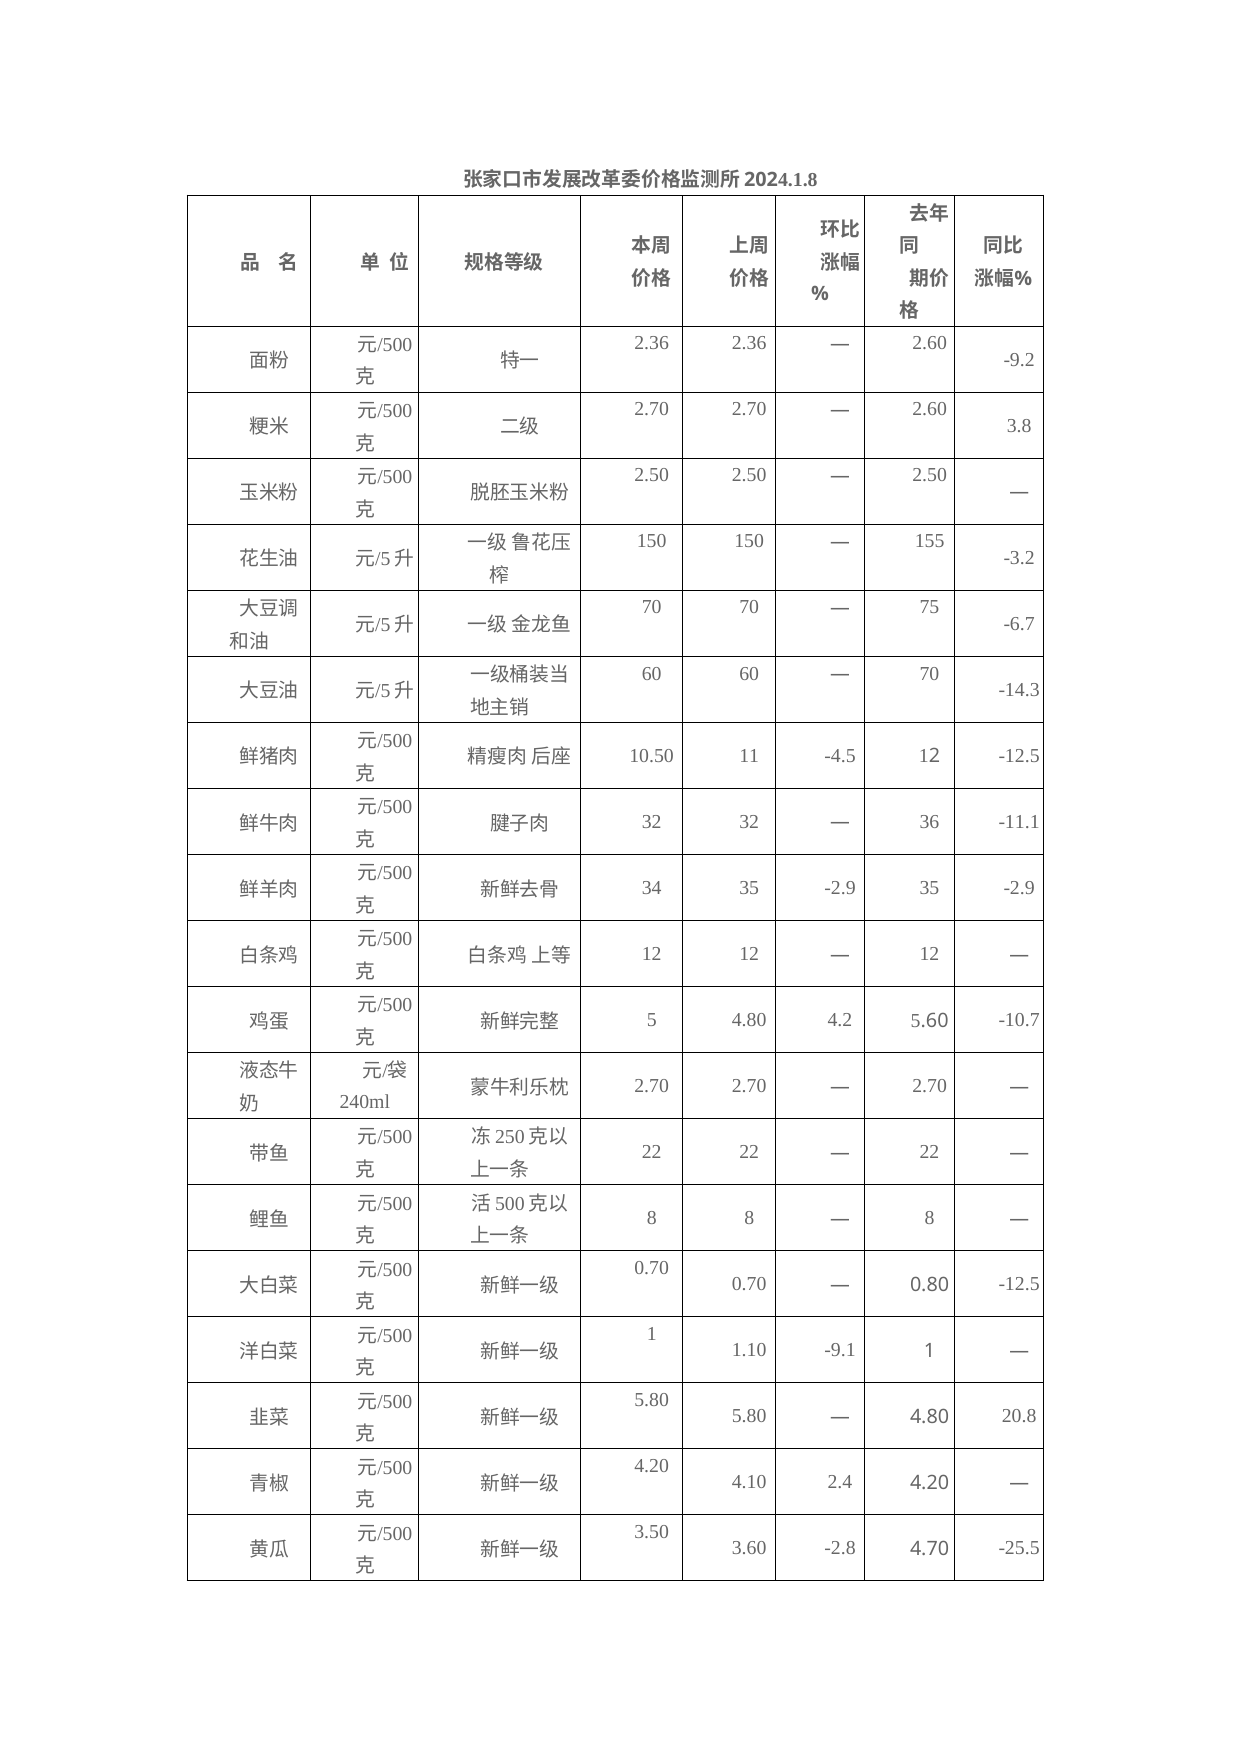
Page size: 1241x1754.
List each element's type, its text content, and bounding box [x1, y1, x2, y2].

table_cell -12.5 [955, 1251, 1043, 1316]
table_cell 鲤鱼 [188, 1185, 310, 1250]
table_cell — [955, 921, 1043, 986]
table_cell 带鱼 [188, 1119, 310, 1184]
table_cell 60 [581, 657, 682, 722]
table_cell 元/500克 [311, 1515, 418, 1580]
table_cell — [955, 459, 1043, 524]
table_cell 二级 [419, 393, 580, 458]
table_cell -9.1 [776, 1317, 864, 1382]
table_cell 70 [581, 591, 682, 656]
table_cell -3.2 [955, 525, 1043, 590]
table_cell 2.70 [581, 1053, 682, 1118]
table_cell -9.2 [955, 327, 1043, 392]
table_cell 特一 [419, 327, 580, 392]
table_cell — [955, 1317, 1043, 1382]
table_cell 精瘦肉 后座 [419, 723, 580, 788]
table_cell -2.9 [776, 855, 864, 920]
table_cell 2.36 [581, 327, 682, 392]
table_cell 新鲜一级 [419, 1515, 580, 1580]
table_cell 0.80 [865, 1251, 954, 1316]
table_cell 32 [683, 789, 775, 854]
table_cell 1 [581, 1317, 682, 1382]
table_cell 鲜猪肉 [188, 723, 310, 788]
table_cell 新鲜一级 [419, 1383, 580, 1448]
table_cell 35 [865, 855, 954, 920]
table_cell — [776, 1185, 864, 1250]
table_cell 11 [683, 723, 775, 788]
table_cell 70 [865, 657, 954, 722]
table_cell 8 [683, 1185, 775, 1250]
table_cell 新鲜去骨 [419, 855, 580, 920]
table_header 规格等级 [419, 196, 580, 326]
table_cell 元/500克 [311, 1449, 418, 1514]
table_header 品 名 [188, 196, 310, 326]
table_cell -2.8 [776, 1515, 864, 1580]
table_cell 4.80 [683, 987, 775, 1052]
table_cell 20.8 [955, 1383, 1043, 1448]
table_cell 2.70 [683, 1053, 775, 1118]
table_cell 3.8 [955, 393, 1043, 458]
table_cell 34 [581, 855, 682, 920]
table_cell — [776, 1251, 864, 1316]
table_cell — [776, 1119, 864, 1184]
table_cell 液态牛奶 [188, 1053, 310, 1118]
table_cell 元/500克 [311, 327, 418, 392]
table_cell 1.10 [683, 1317, 775, 1382]
table_cell 2.60 [865, 327, 954, 392]
table_cell 35 [683, 855, 775, 920]
table_cell 活500克以上一条 [419, 1185, 580, 1250]
table_cell 元/袋240ml [311, 1053, 418, 1118]
table_cell 12 [865, 921, 954, 986]
table_cell 洋白菜 [188, 1317, 310, 1382]
table_cell 2.50 [683, 459, 775, 524]
table_cell 一级 金龙鱼 [419, 591, 580, 656]
table_cell -4.5 [776, 723, 864, 788]
table_header 去年同 期价格 [865, 196, 954, 326]
table_cell 155 [865, 525, 954, 590]
table_cell 白条鸡 上等 [419, 921, 580, 986]
table_cell — [955, 1185, 1043, 1250]
table_cell 2.70 [581, 393, 682, 458]
table_cell 新鲜一级 [419, 1317, 580, 1382]
table_cell 元/500克 [311, 1119, 418, 1184]
table_cell 3.50 [581, 1515, 682, 1580]
table_header 单 位 [311, 196, 418, 326]
table_cell 鲜牛肉 [188, 789, 310, 854]
table_cell 元/500克 [311, 1317, 418, 1382]
table_cell 10.50 [581, 723, 682, 788]
table_cell 8 [865, 1185, 954, 1250]
table_cell 36 [865, 789, 954, 854]
table_cell 黄瓜 [188, 1515, 310, 1580]
table_cell 鲜羊肉 [188, 855, 310, 920]
table_cell 0.70 [581, 1251, 682, 1316]
table_cell — [776, 657, 864, 722]
table_cell 12 [683, 921, 775, 986]
table_cell 5 [581, 987, 682, 1052]
table_cell — [776, 789, 864, 854]
table_cell -25.5 [955, 1515, 1043, 1580]
table_cell 面粉 [188, 327, 310, 392]
table_cell -14.3 [955, 657, 1043, 722]
table_cell 22 [581, 1119, 682, 1184]
table_cell 32 [581, 789, 682, 854]
table_cell -12.5 [955, 723, 1043, 788]
table_cell 白条鸡 [188, 921, 310, 986]
table_cell 0.70 [683, 1251, 775, 1316]
table_cell — [776, 327, 864, 392]
table_cell 一级桶装当地主销 [419, 657, 580, 722]
table_cell 粳米 [188, 393, 310, 458]
table_cell — [955, 1053, 1043, 1118]
table_cell 冻250克以上一条 [419, 1119, 580, 1184]
table_cell 3.60 [683, 1515, 775, 1580]
table_cell 70 [683, 591, 775, 656]
table_cell 新鲜一级 [419, 1449, 580, 1514]
table_cell -10.7 [955, 987, 1043, 1052]
table_cell 150 [581, 525, 682, 590]
table_cell 2.4 [776, 1449, 864, 1514]
table_cell 8 [581, 1185, 682, 1250]
table_cell 元/5升 [311, 525, 418, 590]
table_cell 4.2 [776, 987, 864, 1052]
table_cell 5.80 [581, 1383, 682, 1448]
table_cell 元/500克 [311, 459, 418, 524]
table_cell 脱胚玉米粉 [419, 459, 580, 524]
table_cell 元/500克 [311, 393, 418, 458]
table_cell -6.7 [955, 591, 1043, 656]
table_cell 元/500克 [311, 1383, 418, 1448]
table_cell 腱子肉 [419, 789, 580, 854]
table_cell -11.1 [955, 789, 1043, 854]
table_cell 5.80 [683, 1383, 775, 1448]
table_cell 大白菜 [188, 1251, 310, 1316]
table_cell 青椒 [188, 1449, 310, 1514]
table_cell 新鲜完整 [419, 987, 580, 1052]
table_cell 元/5升 [311, 591, 418, 656]
table_cell 鸡蛋 [188, 987, 310, 1052]
table_cell 4.70 [865, 1515, 954, 1580]
table_cell — [955, 1449, 1043, 1514]
table_cell 一级 鲁花压榨 [419, 525, 580, 590]
table_cell — [776, 393, 864, 458]
table_cell 2.50 [581, 459, 682, 524]
table_cell 22 [683, 1119, 775, 1184]
table_cell 元/500克 [311, 723, 418, 788]
table_cell 蒙牛利乐枕 [419, 1053, 580, 1118]
table_cell 大豆调和油 [188, 591, 310, 656]
table_header 环比 涨幅% [776, 196, 864, 326]
table_cell 2.60 [865, 393, 954, 458]
table_cell 元/500克 [311, 1185, 418, 1250]
table_cell — [776, 921, 864, 986]
table_cell 12 [865, 723, 954, 788]
table_cell — [776, 459, 864, 524]
table_cell 元/500克 [311, 789, 418, 854]
table_header 同比 涨幅% [955, 196, 1043, 326]
table_cell 4.20 [865, 1449, 954, 1514]
table_cell 4.10 [683, 1449, 775, 1514]
table_cell 1 [865, 1317, 954, 1382]
table_cell 4.20 [581, 1449, 682, 1514]
table_cell 2.50 [865, 459, 954, 524]
table_header 上周 价格 [683, 196, 775, 326]
text 张家口市发展改革委价格监测所2024.1.8 [187, 162, 1053, 194]
table_cell 12 [581, 921, 682, 986]
table_cell 4.80 [865, 1383, 954, 1448]
table_cell 玉米粉 [188, 459, 310, 524]
table_cell — [776, 1383, 864, 1448]
table_cell -2.9 [955, 855, 1043, 920]
table_header 本周 价格 [581, 196, 682, 326]
table_cell 75 [865, 591, 954, 656]
table_cell 22 [865, 1119, 954, 1184]
table_cell 元/500克 [311, 987, 418, 1052]
table_cell 元/500克 [311, 1251, 418, 1316]
table_cell — [776, 1053, 864, 1118]
table_cell 花生油 [188, 525, 310, 590]
table_cell — [776, 525, 864, 590]
table_cell 60 [683, 657, 775, 722]
table_cell 5.60 [865, 987, 954, 1052]
table_cell 新鲜一级 [419, 1251, 580, 1316]
table_cell 韭菜 [188, 1383, 310, 1448]
table_cell 元/500克 [311, 921, 418, 986]
table_cell 2.36 [683, 327, 775, 392]
table_cell 元/500克 [311, 855, 418, 920]
table_cell 150 [683, 525, 775, 590]
table_cell 2.70 [683, 393, 775, 458]
table_cell 元/5升 [311, 657, 418, 722]
table_cell — [776, 591, 864, 656]
table_cell — [955, 1119, 1043, 1184]
table_cell 2.70 [865, 1053, 954, 1118]
table_cell 大豆油 [188, 657, 310, 722]
